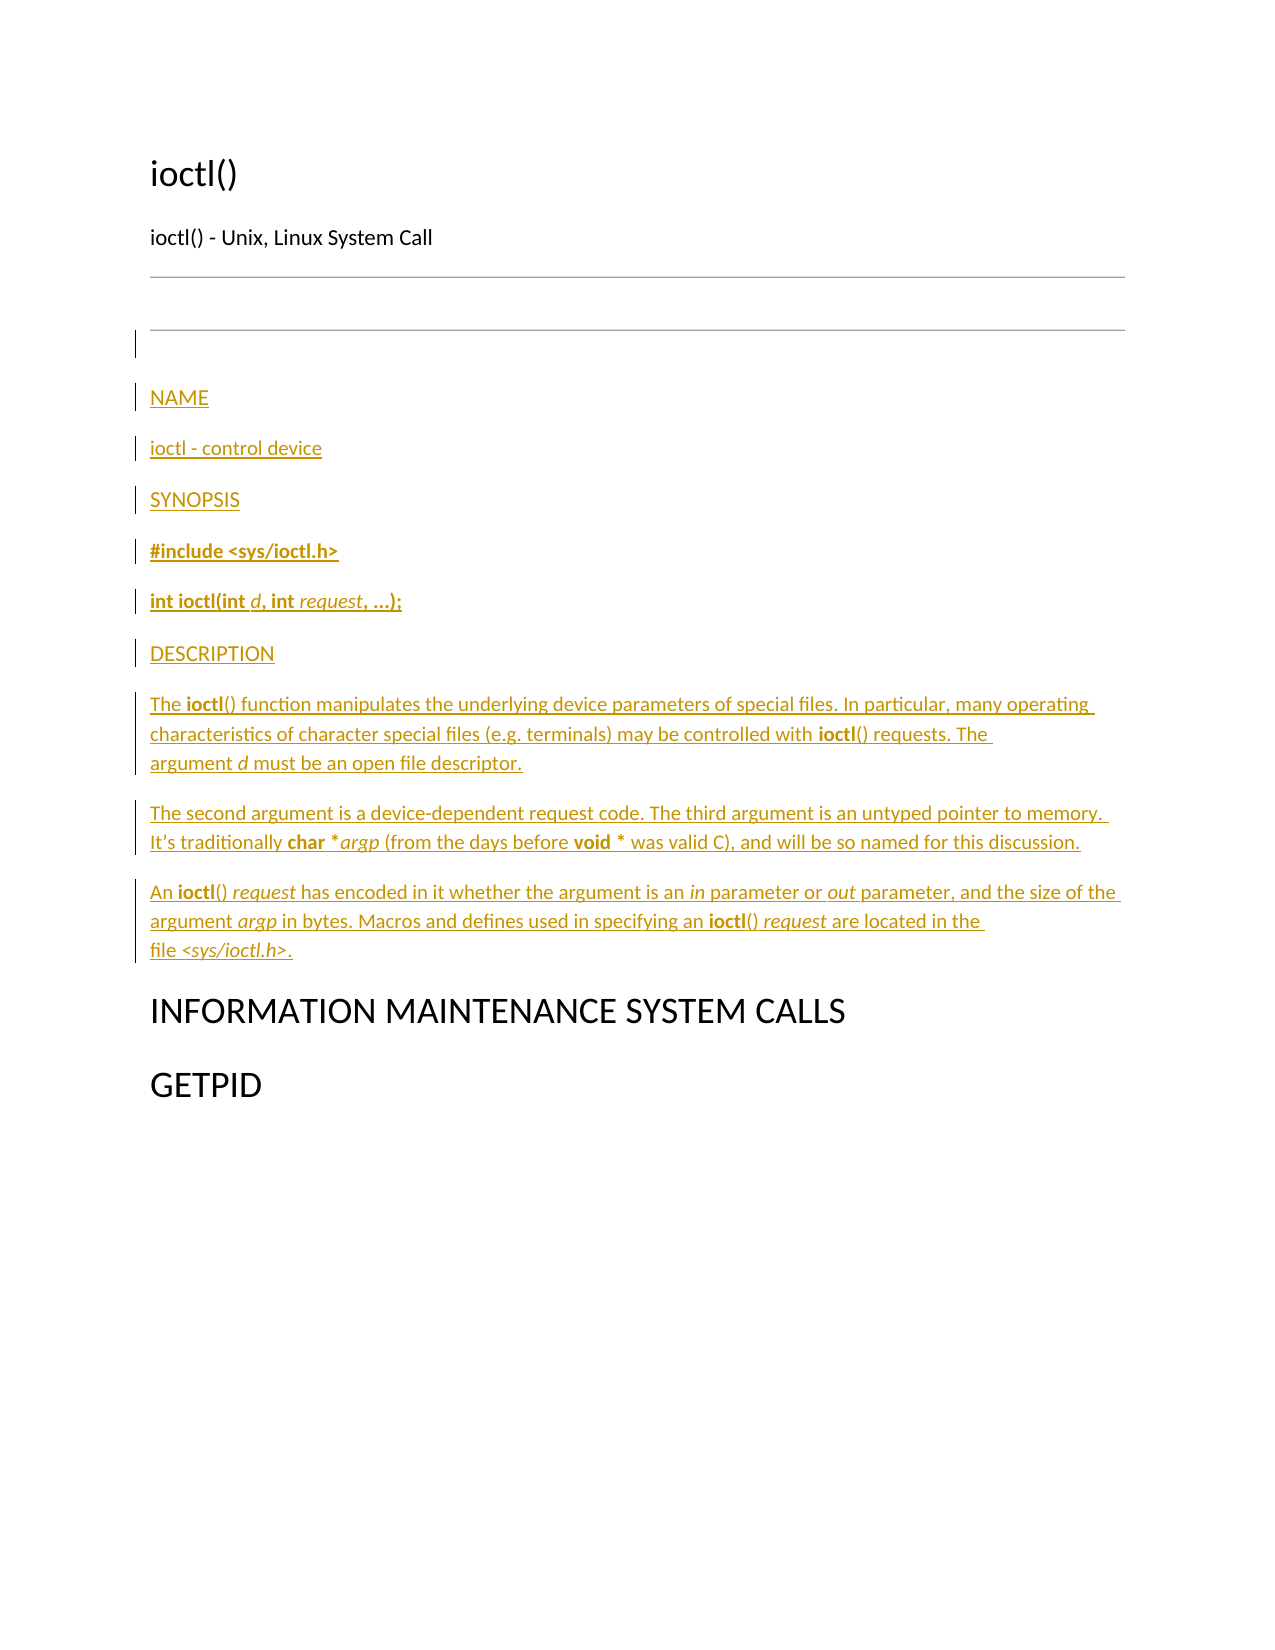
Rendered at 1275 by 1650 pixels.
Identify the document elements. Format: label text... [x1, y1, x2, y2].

text INFORMATION MAINTENANCE SYSTEM CALLS [150, 987, 1125, 1033]
text ioctl() [150, 150, 1125, 196]
text ioctl() - Unix, Linux System Call [150, 223, 1125, 252]
text GETPID [150, 1061, 1125, 1107]
